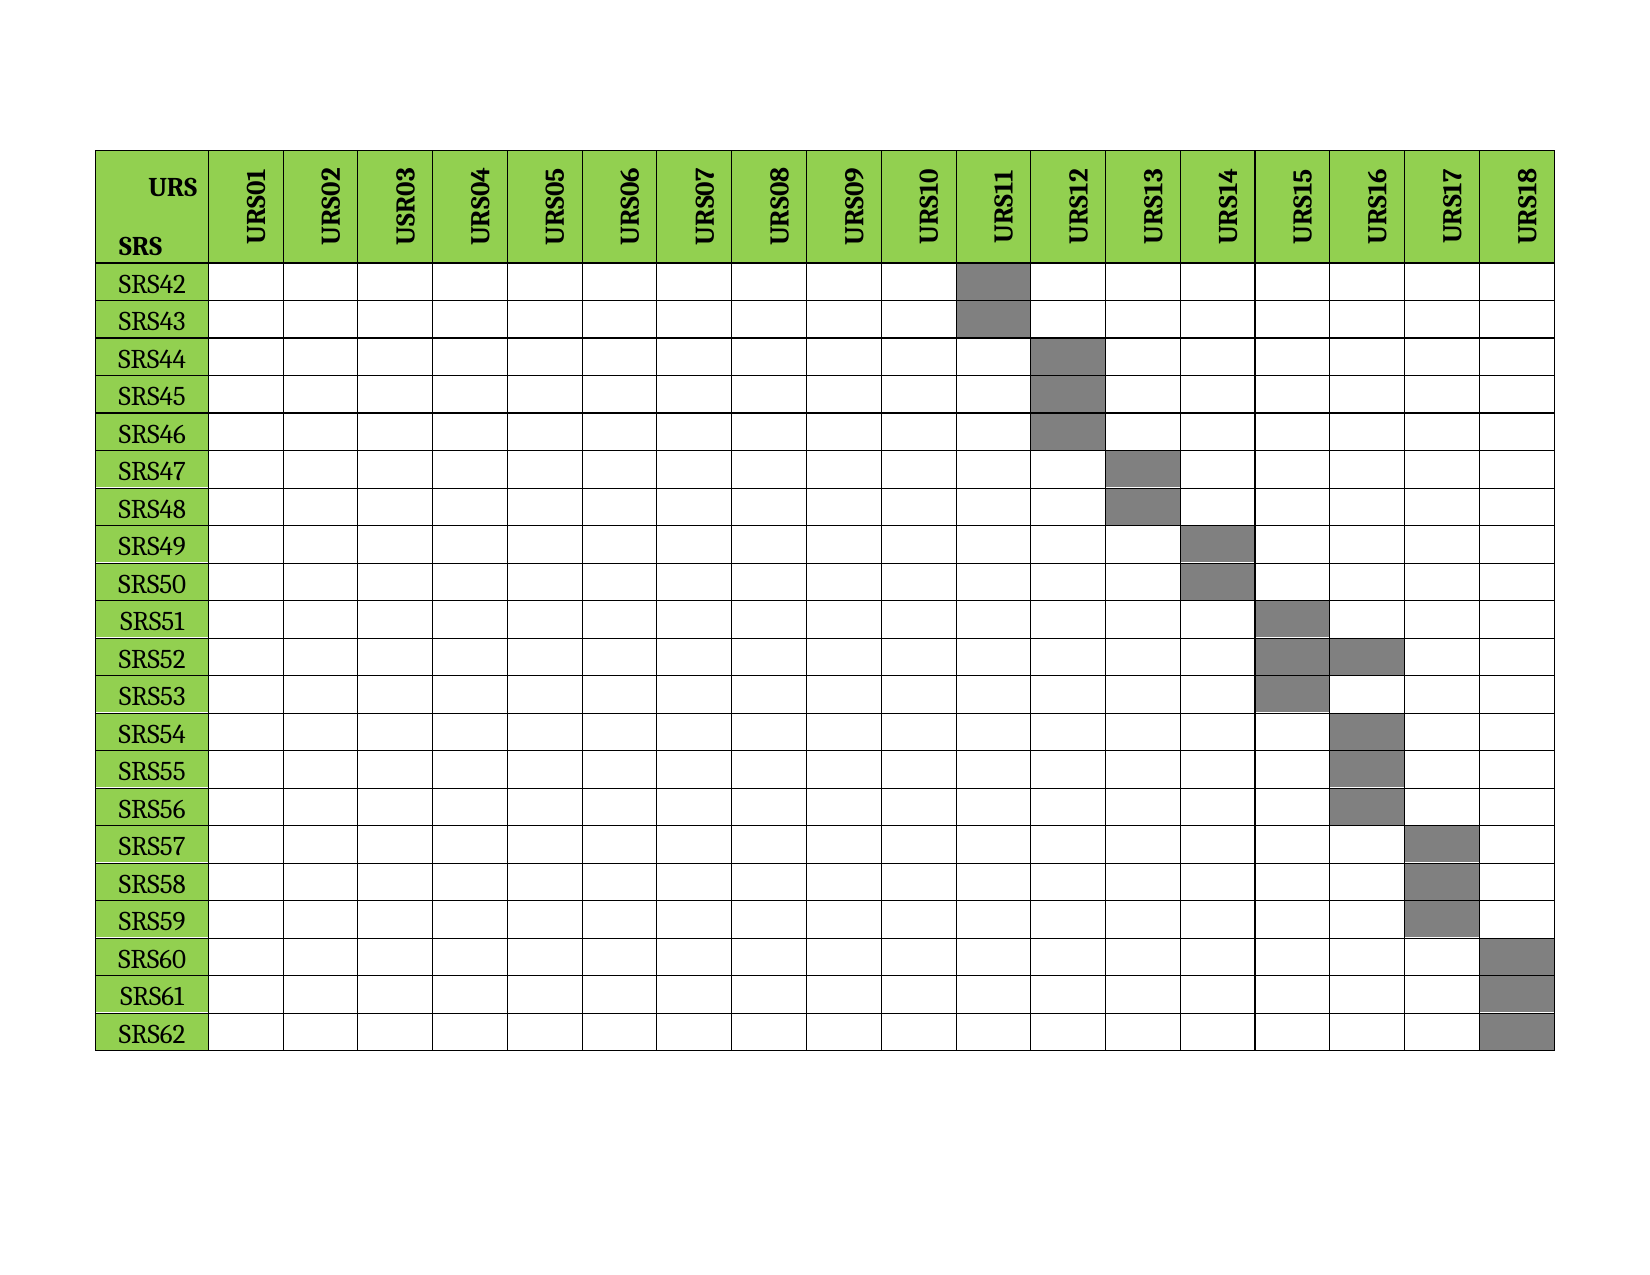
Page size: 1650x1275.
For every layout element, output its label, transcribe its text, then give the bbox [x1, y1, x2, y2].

table_cell [1181, 451, 1254, 487]
table_cell [1031, 826, 1105, 862]
table_cell [583, 376, 656, 412]
table_cell [508, 939, 582, 975]
table_cell SRS61 [96, 976, 208, 1012]
table_cell [583, 939, 656, 975]
table_cell [508, 714, 582, 750]
table_cell URS12 [1031, 151, 1105, 262]
table_cell SRS46 [96, 414, 208, 450]
table_cell [732, 939, 806, 975]
table_cell [433, 601, 507, 637]
table_cell [358, 564, 432, 600]
table_cell [657, 601, 731, 637]
table_cell [657, 751, 731, 787]
table_cell [1405, 301, 1479, 337]
table_cell [882, 1014, 956, 1050]
table_cell [657, 414, 731, 450]
table_cell [433, 376, 507, 412]
table_cell [583, 339, 656, 375]
table_cell [1330, 489, 1404, 525]
table_cell SRS53 [96, 676, 208, 712]
table_cell [508, 864, 582, 900]
table_cell [882, 264, 956, 300]
table_cell [1031, 901, 1105, 937]
table_cell [1106, 789, 1180, 825]
table_cell [957, 939, 1030, 975]
table_cell [657, 1014, 731, 1050]
table_cell SRS51 [96, 601, 208, 637]
table_cell [1330, 864, 1404, 900]
table_cell [284, 939, 357, 975]
table_cell [1330, 751, 1404, 787]
table_cell [358, 376, 432, 412]
table_cell [358, 826, 432, 862]
table_cell SRS58 [96, 864, 208, 900]
table_cell [1330, 789, 1404, 825]
table_cell [1405, 789, 1479, 825]
table_cell [508, 639, 582, 675]
table_cell [284, 639, 357, 675]
table_cell [1480, 301, 1554, 337]
table_cell [1031, 376, 1105, 412]
table_cell [957, 901, 1030, 937]
table_cell [1181, 564, 1254, 600]
table_cell [1031, 526, 1105, 562]
table_cell [1330, 676, 1404, 712]
table_cell [882, 526, 956, 562]
table_cell URS04 [433, 151, 507, 262]
table_cell URS07 [657, 151, 731, 262]
table_cell [1106, 451, 1180, 487]
table_cell [957, 714, 1030, 750]
table_cell URS06 [583, 151, 656, 262]
table_cell [433, 526, 507, 562]
table_cell [732, 1014, 806, 1050]
table_cell [1181, 751, 1254, 787]
table_cell [732, 414, 806, 450]
table_cell [1330, 714, 1404, 750]
table_cell [433, 714, 507, 750]
table_cell [807, 976, 881, 1012]
table_cell [284, 826, 357, 862]
table_cell [807, 376, 881, 412]
table_cell [284, 264, 357, 300]
table_cell [657, 826, 731, 862]
table_cell [1031, 301, 1105, 337]
table_cell [209, 639, 283, 675]
table_cell [657, 976, 731, 1012]
table_cell [1256, 564, 1329, 600]
table_cell [358, 301, 432, 337]
table_cell [657, 376, 731, 412]
table_cell [1256, 339, 1329, 375]
table_cell [1031, 864, 1105, 900]
table_cell [882, 601, 956, 637]
table_cell [1330, 939, 1404, 975]
table_cell SRS56 [96, 789, 208, 825]
table_cell URS01 [209, 151, 283, 262]
table_cell [657, 639, 731, 675]
table_cell [1405, 864, 1479, 900]
table_cell [1181, 976, 1254, 1012]
table_cell [1256, 1014, 1329, 1050]
table_cell [1031, 264, 1105, 300]
table_cell [807, 939, 881, 975]
table_cell [209, 676, 283, 712]
table_cell [1330, 976, 1404, 1012]
table_cell [957, 376, 1030, 412]
table_cell [508, 901, 582, 937]
table_cell [657, 676, 731, 712]
table_cell [1256, 489, 1329, 525]
table_cell [433, 264, 507, 300]
table_cell [583, 414, 656, 450]
table_cell [1480, 339, 1554, 375]
table_cell [732, 301, 806, 337]
table_cell [508, 601, 582, 637]
table_cell [807, 264, 881, 300]
table_cell [1405, 1014, 1479, 1050]
table_cell [1181, 789, 1254, 825]
table_cell [583, 564, 656, 600]
table_cell [1106, 751, 1180, 787]
table_cell [882, 414, 956, 450]
table_cell [1031, 451, 1105, 487]
table_cell [1106, 714, 1180, 750]
table_cell [1405, 489, 1479, 525]
table_cell [1480, 451, 1554, 487]
table_cell [1405, 339, 1479, 375]
table_cell [882, 901, 956, 937]
table_cell [1181, 414, 1254, 450]
table_cell [284, 526, 357, 562]
table_cell SRS50 [96, 564, 208, 600]
table_cell SRS47 [96, 451, 208, 487]
table_cell [957, 451, 1030, 487]
table_cell [508, 301, 582, 337]
table_cell [358, 864, 432, 900]
table_cell [882, 489, 956, 525]
table_cell [508, 451, 582, 487]
table_cell [1405, 451, 1479, 487]
table_cell [807, 489, 881, 525]
table_cell [657, 901, 731, 937]
table_cell [209, 864, 283, 900]
table_cell [807, 864, 881, 900]
table_cell [209, 301, 283, 337]
table_cell [508, 751, 582, 787]
table_cell [209, 376, 283, 412]
table_cell [209, 976, 283, 1012]
table_cell [1480, 901, 1554, 937]
table_cell [358, 601, 432, 637]
table_cell [732, 826, 806, 862]
table_cell [508, 789, 582, 825]
table_cell [1405, 901, 1479, 937]
table_cell URS16 [1330, 151, 1404, 262]
table_cell [957, 751, 1030, 787]
table_cell [1480, 414, 1554, 450]
table_cell [1181, 301, 1254, 337]
table_cell [433, 639, 507, 675]
table_cell [657, 939, 731, 975]
table_cell [209, 489, 283, 525]
table_cell [807, 751, 881, 787]
table_cell [433, 1014, 507, 1050]
table_cell URS05 [508, 151, 582, 262]
table_cell [209, 451, 283, 487]
table_cell SRS43 [96, 301, 208, 337]
table_cell [433, 826, 507, 862]
table_cell [583, 601, 656, 637]
table_cell [1405, 264, 1479, 300]
table_cell [358, 489, 432, 525]
table_cell [1031, 414, 1105, 450]
table_cell [1181, 639, 1254, 675]
table_cell [1181, 864, 1254, 900]
table_cell [657, 864, 731, 900]
table_cell [1256, 301, 1329, 337]
table_cell [732, 901, 806, 937]
table_cell [284, 451, 357, 487]
table_cell URS18 [1480, 151, 1554, 262]
table_cell [358, 639, 432, 675]
table_cell [1330, 301, 1404, 337]
table_cell [583, 789, 656, 825]
table_cell [882, 751, 956, 787]
table_cell [508, 489, 582, 525]
table_cell [957, 789, 1030, 825]
table_cell [807, 526, 881, 562]
table_cell [1405, 601, 1479, 637]
table_cell [1106, 414, 1180, 450]
table_cell [1031, 564, 1105, 600]
table_cell [957, 264, 1030, 300]
table_cell [957, 414, 1030, 450]
table_cell [1480, 564, 1554, 600]
table_cell [807, 414, 881, 450]
table_cell [1480, 676, 1554, 712]
table_cell [657, 451, 731, 487]
table_cell [1256, 639, 1329, 675]
table_cell [433, 564, 507, 600]
table_cell [957, 676, 1030, 712]
table_cell [284, 376, 357, 412]
table_cell [1256, 414, 1329, 450]
table_cell URS11 [957, 151, 1030, 262]
table_cell [1480, 489, 1554, 525]
table_cell [1181, 676, 1254, 712]
table_cell [732, 376, 806, 412]
table_cell [1480, 751, 1554, 787]
table_cell [508, 339, 582, 375]
table_cell URS13 [1106, 151, 1180, 262]
table_cell [1031, 789, 1105, 825]
table_cell [358, 451, 432, 487]
table_cell SRS49 [96, 526, 208, 562]
table_cell [1031, 939, 1105, 975]
table_cell [807, 789, 881, 825]
table_cell [957, 601, 1030, 637]
table_cell [358, 676, 432, 712]
table_cell [957, 976, 1030, 1012]
table_cell [1256, 264, 1329, 300]
table_cell USR03 [358, 151, 432, 262]
table_cell [1106, 489, 1180, 525]
table_cell [1330, 451, 1404, 487]
table_cell [358, 1014, 432, 1050]
table_cell [1256, 376, 1329, 412]
table_cell [209, 1014, 283, 1050]
table_cell [284, 676, 357, 712]
table_cell [1106, 601, 1180, 637]
table_cell [358, 714, 432, 750]
table_cell [1405, 714, 1479, 750]
table_cell SRS55 [96, 751, 208, 787]
table_cell [508, 526, 582, 562]
table_cell [1480, 864, 1554, 900]
table_cell [1181, 826, 1254, 862]
table_cell [508, 976, 582, 1012]
table_cell [882, 339, 956, 375]
table_cell SRS60 [96, 939, 208, 975]
table_cell [209, 339, 283, 375]
table_cell [882, 564, 956, 600]
table_cell [209, 526, 283, 562]
table_cell [284, 1014, 357, 1050]
table_cell [583, 826, 656, 862]
table_cell [1256, 751, 1329, 787]
table_cell [957, 864, 1030, 900]
table_cell [433, 451, 507, 487]
table_cell [882, 451, 956, 487]
table_cell [1405, 376, 1479, 412]
table_cell [957, 301, 1030, 337]
table_cell [433, 751, 507, 787]
table_cell SRS59 [96, 901, 208, 937]
table_cell [583, 301, 656, 337]
table_cell [882, 676, 956, 712]
table_cell [1181, 939, 1254, 975]
table_cell [583, 526, 656, 562]
table_cell SRS45 [96, 376, 208, 412]
table_cell [807, 301, 881, 337]
table_cell [1031, 1014, 1105, 1050]
table_cell [1405, 639, 1479, 675]
table_cell URS15 [1256, 151, 1329, 262]
table_cell [209, 939, 283, 975]
table_cell [209, 414, 283, 450]
table_cell [508, 376, 582, 412]
table_cell [1256, 676, 1329, 712]
table_cell [882, 714, 956, 750]
table_cell [1031, 751, 1105, 787]
table_cell [657, 489, 731, 525]
table_cell [508, 676, 582, 712]
table_cell [583, 639, 656, 675]
table_cell [433, 901, 507, 937]
table_cell [284, 414, 357, 450]
table_cell [209, 714, 283, 750]
table_cell [583, 864, 656, 900]
table_cell [1405, 526, 1479, 562]
table_cell [1330, 526, 1404, 562]
table_cell [1256, 976, 1329, 1012]
table_cell [508, 826, 582, 862]
table_cell [508, 1014, 582, 1050]
table_cell [1031, 339, 1105, 375]
table_cell [358, 751, 432, 787]
table_cell [732, 864, 806, 900]
table_cell [732, 601, 806, 637]
table_cell [1181, 489, 1254, 525]
table_cell [284, 601, 357, 637]
table_cell [1330, 264, 1404, 300]
table_cell [358, 976, 432, 1012]
table_cell [1181, 339, 1254, 375]
table_cell [508, 414, 582, 450]
table_cell [583, 901, 656, 937]
table_cell [1031, 639, 1105, 675]
table_cell [1106, 526, 1180, 562]
table_cell [657, 264, 731, 300]
table_cell [209, 751, 283, 787]
table_cell [583, 714, 656, 750]
table_cell [732, 976, 806, 1012]
table_cell [882, 864, 956, 900]
table_cell [807, 1014, 881, 1050]
table_cell [1106, 901, 1180, 937]
table_cell [1106, 376, 1180, 412]
table_cell [1256, 451, 1329, 487]
table_cell [807, 714, 881, 750]
table_cell [433, 864, 507, 900]
table_cell [657, 789, 731, 825]
table_cell [732, 339, 806, 375]
table_cell [882, 826, 956, 862]
table_cell [1480, 376, 1554, 412]
table_cell [957, 1014, 1030, 1050]
table_cell [583, 1014, 656, 1050]
table_cell [284, 489, 357, 525]
table_cell [1181, 376, 1254, 412]
table_cell [807, 676, 881, 712]
table_cell [1480, 601, 1554, 637]
table_cell [1480, 714, 1554, 750]
table_cell [657, 526, 731, 562]
table_cell [1106, 676, 1180, 712]
table_cell [433, 339, 507, 375]
table_cell [1256, 826, 1329, 862]
table_cell [508, 264, 582, 300]
table_cell [1330, 901, 1404, 937]
table_cell [284, 789, 357, 825]
table_cell [1480, 1014, 1554, 1050]
table_cell [1330, 826, 1404, 862]
table_cell [1031, 489, 1105, 525]
table_cell [284, 301, 357, 337]
table_cell [657, 301, 731, 337]
table_cell [1256, 714, 1329, 750]
table_cell [358, 901, 432, 937]
table_cell [284, 714, 357, 750]
table_cell [358, 339, 432, 375]
table_cell [1031, 676, 1105, 712]
table_cell SRS62 [96, 1014, 208, 1050]
table_cell [957, 639, 1030, 675]
table_cell [433, 976, 507, 1012]
table_cell [1106, 301, 1180, 337]
table_cell [284, 976, 357, 1012]
table_cell [433, 676, 507, 712]
table_cell [1181, 714, 1254, 750]
table_cell [358, 526, 432, 562]
table_cell [1256, 864, 1329, 900]
table_cell [209, 901, 283, 937]
table_cell [1480, 639, 1554, 675]
table_cell [433, 414, 507, 450]
table_cell [1106, 339, 1180, 375]
table_cell [957, 826, 1030, 862]
table_cell [807, 564, 881, 600]
table_cell [732, 789, 806, 825]
table_cell [1405, 976, 1479, 1012]
table_cell [807, 339, 881, 375]
table_cell [657, 339, 731, 375]
table_cell [807, 451, 881, 487]
table_cell [358, 939, 432, 975]
table_cell [1330, 639, 1404, 675]
table_cell [732, 751, 806, 787]
table_cell [1031, 601, 1105, 637]
table_cell URS02 [284, 151, 357, 262]
table_cell SRS52 [96, 639, 208, 675]
table_cell [1405, 751, 1479, 787]
table_cell [1181, 526, 1254, 562]
table_cell [209, 601, 283, 637]
table_cell [284, 564, 357, 600]
table_cell [807, 601, 881, 637]
table_cell [1405, 826, 1479, 862]
table_cell [433, 301, 507, 337]
table_cell [583, 751, 656, 787]
table_cell [732, 451, 806, 487]
table_cell [583, 676, 656, 712]
table_cell SRS54 [96, 714, 208, 750]
table_cell [1106, 564, 1180, 600]
table_cell URS10 [882, 151, 956, 262]
table_cell [1031, 976, 1105, 1012]
table_cell [583, 264, 656, 300]
table_cell [1181, 901, 1254, 937]
table_cell SRS44 [96, 339, 208, 375]
table_cell [209, 564, 283, 600]
table_cell [358, 789, 432, 825]
table_cell [732, 639, 806, 675]
table_cell [957, 339, 1030, 375]
table_cell [1256, 939, 1329, 975]
table_cell [1256, 789, 1329, 825]
table_cell [1106, 976, 1180, 1012]
table_cell [1106, 864, 1180, 900]
table_cell URS14 [1181, 151, 1254, 262]
table_cell [358, 414, 432, 450]
table_cell [1330, 376, 1404, 412]
table_cell [882, 376, 956, 412]
table_cell [1330, 564, 1404, 600]
table_cell URS09 [807, 151, 881, 262]
table_cell [807, 639, 881, 675]
table_cell [807, 901, 881, 937]
table_cell [732, 264, 806, 300]
table_cell [882, 789, 956, 825]
table_cell SRS57 [96, 826, 208, 862]
table_cell [1330, 339, 1404, 375]
table_cell [583, 976, 656, 1012]
table_cell [284, 864, 357, 900]
table_cell [583, 489, 656, 525]
table_cell [284, 751, 357, 787]
table_cell [732, 526, 806, 562]
table_cell [882, 976, 956, 1012]
table_cell [1106, 639, 1180, 675]
table_cell [1330, 414, 1404, 450]
table_cell [358, 264, 432, 300]
table_cell [284, 339, 357, 375]
table_cell SRS42 [96, 264, 208, 300]
table_cell [1480, 789, 1554, 825]
table_cell URS17 [1405, 151, 1479, 262]
table_cell [1405, 676, 1479, 712]
table_cell [807, 826, 881, 862]
table_cell [957, 526, 1030, 562]
table_cell [732, 714, 806, 750]
table_cell [882, 939, 956, 975]
table_cell [957, 564, 1030, 600]
table_cell [732, 564, 806, 600]
table_cell [1181, 1014, 1254, 1050]
table_cell [882, 301, 956, 337]
table_cell [1480, 264, 1554, 300]
table_cell [1480, 976, 1554, 1012]
table_cell [1480, 939, 1554, 975]
table_cell SRS48 [96, 489, 208, 525]
table_cell [433, 489, 507, 525]
table_cell [1405, 564, 1479, 600]
table_cell [1480, 526, 1554, 562]
table_cell [284, 901, 357, 937]
table_cell [1256, 601, 1329, 637]
table_cell [1181, 264, 1254, 300]
table_cell [1106, 826, 1180, 862]
table_cell [1106, 264, 1180, 300]
table_cell [1330, 601, 1404, 637]
table_cell [1256, 526, 1329, 562]
table_cell [957, 489, 1030, 525]
table_cell URS08 [732, 151, 806, 262]
table_cell [433, 939, 507, 975]
table_cell [1106, 1014, 1180, 1050]
table_cell [657, 564, 731, 600]
table_cell [433, 789, 507, 825]
table_cell [882, 639, 956, 675]
table_cell [1405, 414, 1479, 450]
table_cell [209, 826, 283, 862]
table_cell [1106, 939, 1180, 975]
table_cell [732, 676, 806, 712]
table_cell [1031, 714, 1105, 750]
table_cell URS SRS [96, 151, 208, 262]
table_cell [583, 451, 656, 487]
table_cell [732, 489, 806, 525]
table_cell [508, 564, 582, 600]
table_cell [209, 264, 283, 300]
table_cell [1480, 826, 1554, 862]
table_cell [1181, 601, 1254, 637]
table_cell [1256, 901, 1329, 937]
table_cell [209, 789, 283, 825]
table_cell [657, 714, 731, 750]
table_cell [1405, 939, 1479, 975]
table_cell [1330, 1014, 1404, 1050]
